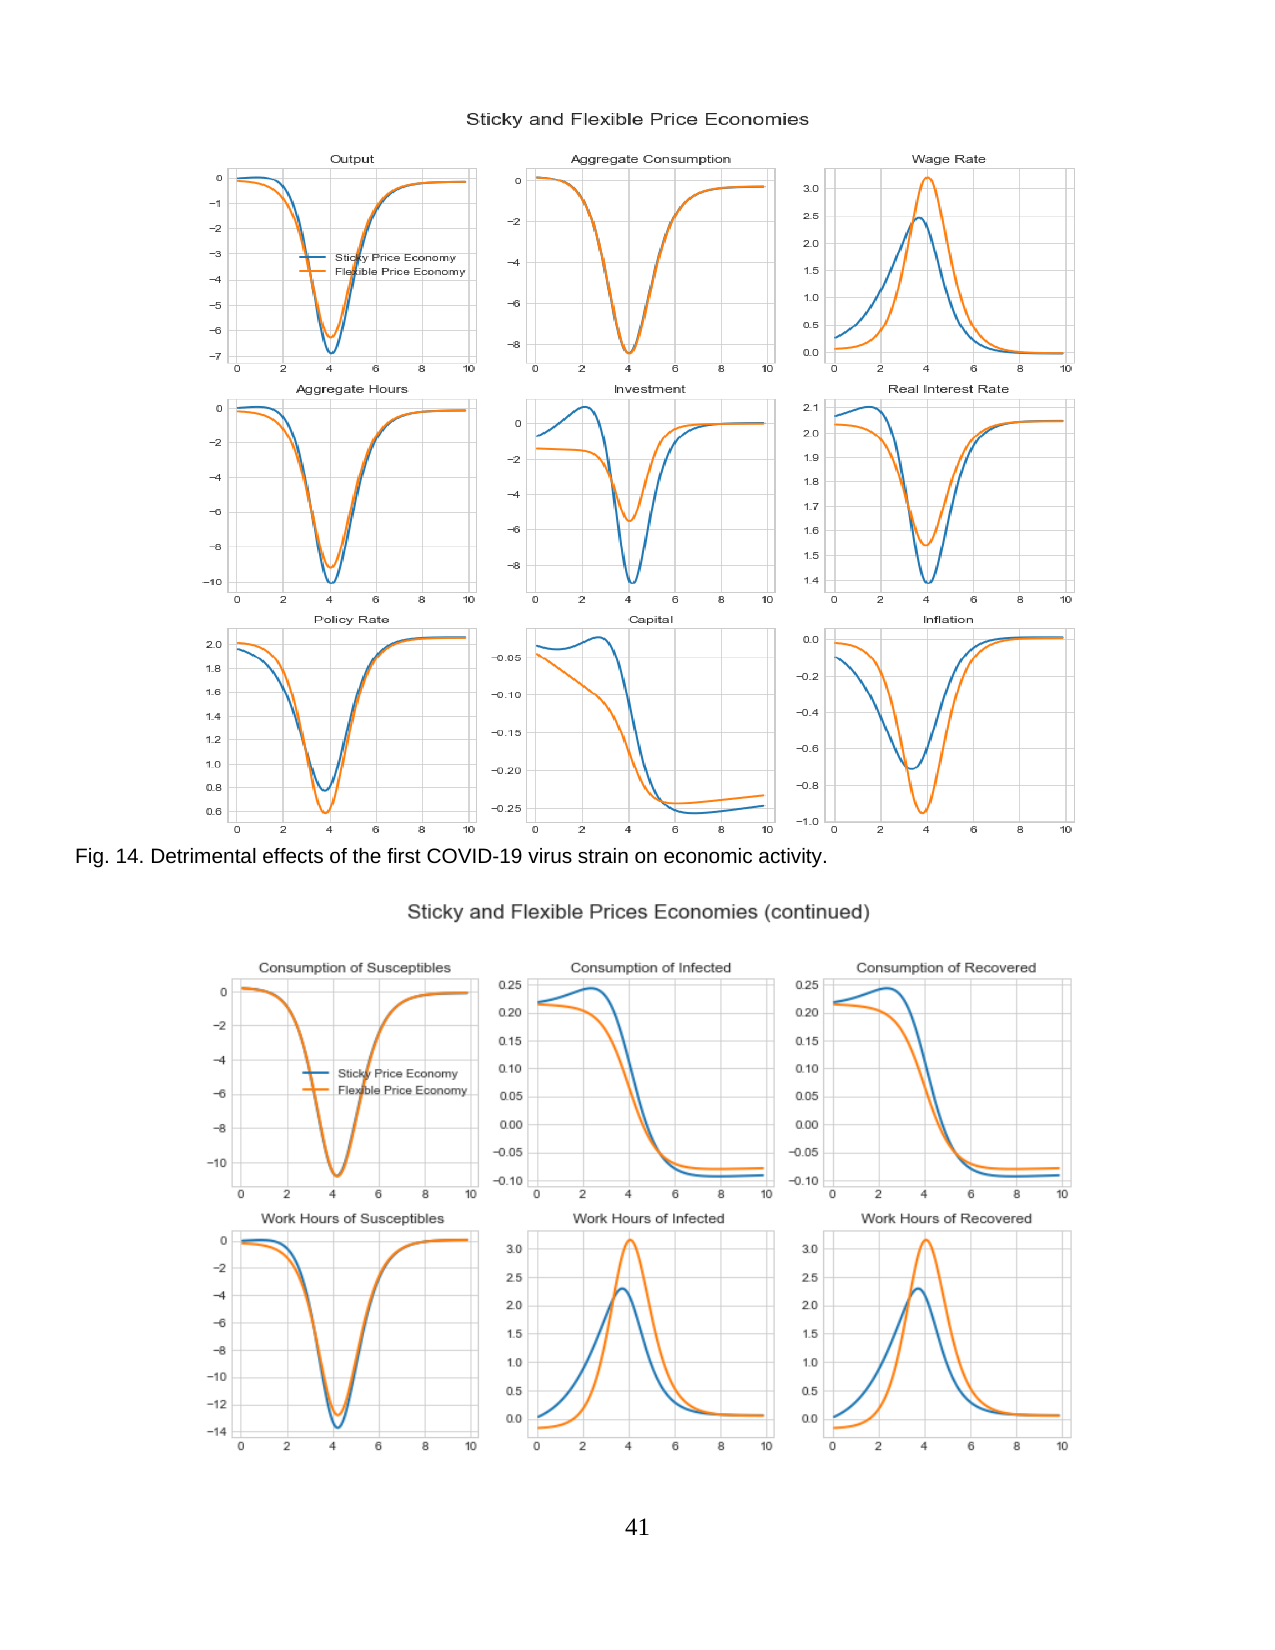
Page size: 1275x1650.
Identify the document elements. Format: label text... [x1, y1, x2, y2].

text Fig. 14. Detrimental effects of the first COVID-19 virus strain on economic activity. [75, 843, 1200, 867]
picture [193, 106, 1082, 841]
picture [197, 896, 1078, 1461]
